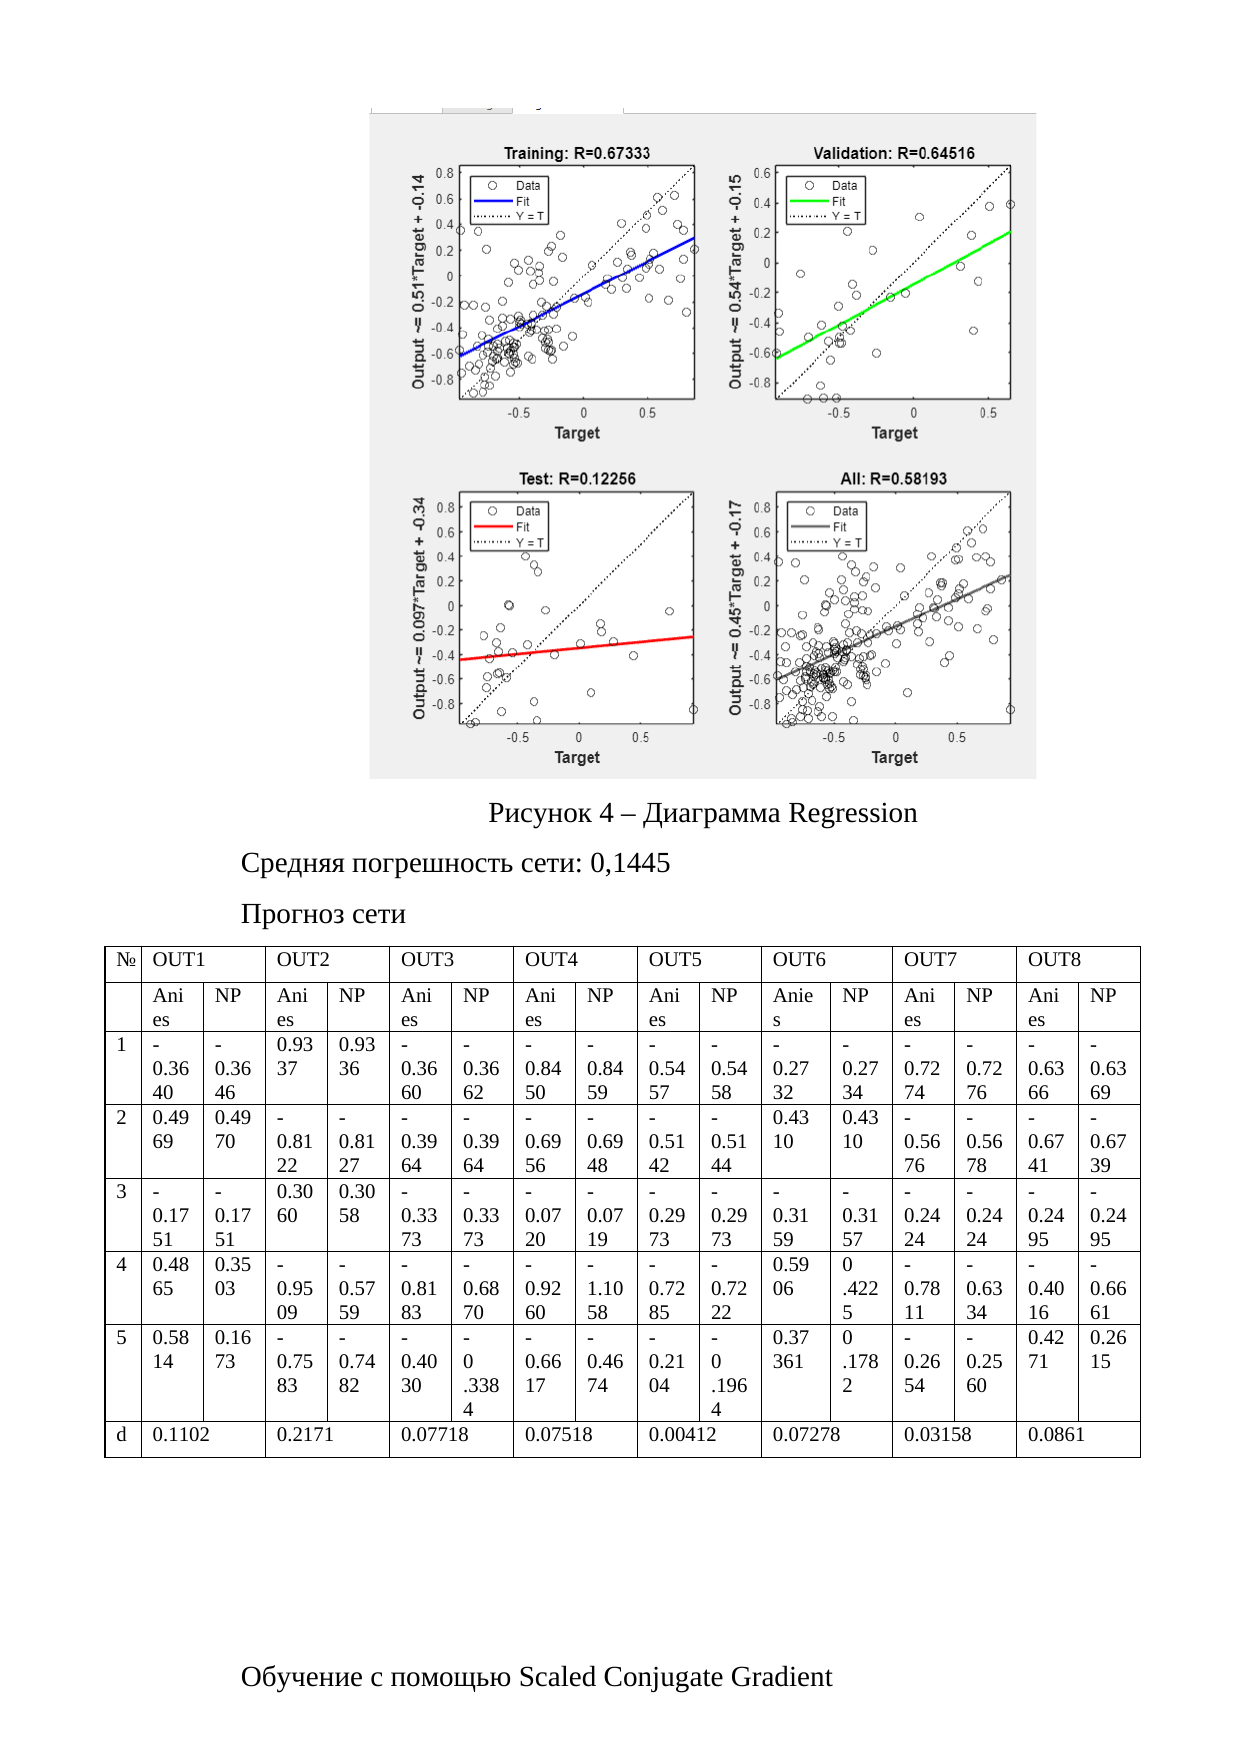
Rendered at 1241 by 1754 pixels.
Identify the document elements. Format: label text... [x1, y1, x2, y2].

table_cell -0.2495 [1017, 1179, 1078, 1251]
table_cell NP [576, 983, 637, 1031]
table_cell -0.5759 [328, 1252, 389, 1324]
picture [369, 108, 1037, 779]
table_cell 0.07278 [762, 1422, 892, 1457]
table_cell -0.6870 [452, 1252, 513, 1324]
table_cell -0.6334 [955, 1252, 1016, 1324]
table_cell -0.8450 [514, 1032, 575, 1104]
table_header OUT6 [762, 947, 892, 982]
table_cell 0.3058 [328, 1179, 389, 1251]
text Рисунок 4 – Диаграмма Regression [167, 795, 1165, 829]
table_cell -0.6956 [514, 1105, 575, 1177]
table_cell -0.3157 [831, 1179, 892, 1251]
table_cell -0.3646 [204, 1032, 265, 1104]
table_header OUT5 [638, 947, 761, 982]
table_cell Anies [762, 983, 830, 1031]
table_cell Anies [514, 983, 575, 1031]
table_cell 0.4310 [762, 1105, 830, 1177]
table_cell -0.2973 [638, 1179, 699, 1251]
table_cell -0.7276 [955, 1032, 1016, 1104]
table_header OUT1 [142, 947, 265, 982]
table_cell -0.0720 [514, 1179, 575, 1251]
table_cell -0.8459 [576, 1032, 637, 1104]
table_cell 0.1673 [204, 1325, 265, 1421]
table_cell -0.6366 [1017, 1032, 1078, 1104]
table_cell 0.07718 [390, 1422, 513, 1457]
table_cell -1.1058 [576, 1252, 637, 1324]
table_header OUT8 [1017, 947, 1140, 982]
table_cell -0.5678 [955, 1105, 1016, 1177]
table_cell NP [452, 983, 513, 1031]
table_cell -0.6617 [514, 1325, 575, 1421]
table_cell 0.9336 [328, 1032, 389, 1104]
table_cell -0.6741 [1017, 1105, 1078, 1177]
table_cell [106, 983, 141, 1031]
table_cell -0.2104 [638, 1325, 699, 1421]
table_cell -0.4016 [1017, 1252, 1078, 1324]
table_cell -0.7222 [700, 1252, 761, 1324]
table_cell -0.6739 [1079, 1105, 1140, 1177]
table_cell 0.2615 [1079, 1325, 1140, 1421]
table_header OUT4 [514, 947, 637, 982]
table_cell -0.8183 [390, 1252, 451, 1324]
table_cell 0.3060 [266, 1179, 327, 1251]
table_cell -0.2424 [893, 1179, 954, 1251]
table_cell -0.3373 [452, 1179, 513, 1251]
table_cell 0.07518 [514, 1422, 637, 1457]
table_cell -0.7811 [893, 1252, 954, 1324]
table_cell 0.2171 [266, 1422, 389, 1457]
table_cell -0.9260 [514, 1252, 575, 1324]
table_cell NP [700, 983, 761, 1031]
table_cell -0.3964 [390, 1105, 451, 1177]
table_cell Anies [142, 983, 203, 1031]
table_cell Anies [893, 983, 954, 1031]
table_cell -0.2560 [955, 1325, 1016, 1421]
table_cell -0.7583 [266, 1325, 327, 1421]
table_cell 2 [106, 1105, 141, 1177]
table_cell NP [831, 983, 892, 1031]
table_cell -0.7274 [893, 1032, 954, 1104]
table_cell -0.4030 [390, 1325, 451, 1421]
table_cell -0.7285 [638, 1252, 699, 1324]
table_cell -0.2495 [1079, 1179, 1140, 1251]
table_cell 1 [106, 1032, 141, 1104]
table_cell -0.1964 [700, 1325, 761, 1421]
table_cell -0.5142 [638, 1105, 699, 1177]
table_cell -0.3964 [452, 1105, 513, 1177]
table_cell -0.3640 [142, 1032, 203, 1104]
table_cell NP [328, 983, 389, 1031]
table_cell 5 [106, 1325, 141, 1421]
table_cell -0.2424 [955, 1179, 1016, 1251]
table_cell -0.5457 [638, 1032, 699, 1104]
table_cell 0.4865 [142, 1252, 203, 1324]
table_cell -0.2734 [831, 1032, 892, 1104]
table_cell -0.6661 [1079, 1252, 1140, 1324]
table_cell -0.6948 [576, 1105, 637, 1177]
table_cell 0.3503 [204, 1252, 265, 1324]
table_cell -0.0719 [576, 1179, 637, 1251]
table_header OUT7 [893, 947, 1016, 982]
table_cell 0.9337 [266, 1032, 327, 1104]
table_cell -0.1751 [204, 1179, 265, 1251]
table_cell 0.4225 [831, 1252, 892, 1324]
table_cell NP [204, 983, 265, 1031]
table_cell Anies [266, 983, 327, 1031]
table_cell -0.3373 [390, 1179, 451, 1251]
table_cell -0.3662 [452, 1032, 513, 1104]
table_cell 0.1782 [831, 1325, 892, 1421]
table_cell -0.3660 [390, 1032, 451, 1104]
table_header № [106, 947, 141, 982]
table_cell -0.5144 [700, 1105, 761, 1177]
table_cell -0.2732 [762, 1032, 830, 1104]
table_cell -0.5676 [893, 1105, 954, 1177]
table_cell -0.5458 [700, 1032, 761, 1104]
table_cell 0.4970 [204, 1105, 265, 1177]
table_cell 0.4310 [831, 1105, 892, 1177]
table_cell -0.3159 [762, 1179, 830, 1251]
table_cell -0.2654 [893, 1325, 954, 1421]
table_cell -0.8127 [328, 1105, 389, 1177]
table_cell -0.3384 [452, 1325, 513, 1421]
table_cell NP [955, 983, 1016, 1031]
table_cell 0.5814 [142, 1325, 203, 1421]
table_cell 3 [106, 1179, 141, 1251]
table_cell 0.4271 [1017, 1325, 1078, 1421]
table_cell -0.9509 [266, 1252, 327, 1324]
table_cell -0.2973 [700, 1179, 761, 1251]
table_cell -0.6369 [1079, 1032, 1140, 1104]
text Средняя погрешность сети: 0,1445 [167, 846, 1165, 879]
text Прогноз сети [167, 896, 1165, 929]
text Обучение с помощью Scaled Conjugate Gradient [167, 1659, 1165, 1693]
table_cell -0.8122 [266, 1105, 327, 1177]
table_cell 0.00412 [638, 1422, 761, 1457]
table_cell Anies [638, 983, 699, 1031]
table_cell NP [1079, 983, 1140, 1031]
table_cell 0.4969 [142, 1105, 203, 1177]
table_cell d [106, 1422, 141, 1457]
table_cell 0.0861 [1017, 1422, 1140, 1457]
table_cell -0.4674 [576, 1325, 637, 1421]
table_header OUT2 [266, 947, 389, 982]
table_cell 0.03158 [893, 1422, 1016, 1457]
table_cell 0.1102 [142, 1422, 265, 1457]
table_cell 0.5906 [762, 1252, 830, 1324]
table_cell Anies [1017, 983, 1078, 1031]
table_cell Anies [390, 983, 451, 1031]
table_cell -0.7482 [328, 1325, 389, 1421]
table_header OUT3 [390, 947, 513, 982]
table_cell 4 [106, 1252, 141, 1324]
table_cell -0.1751 [142, 1179, 203, 1251]
table_cell 0.37361 [762, 1325, 830, 1421]
